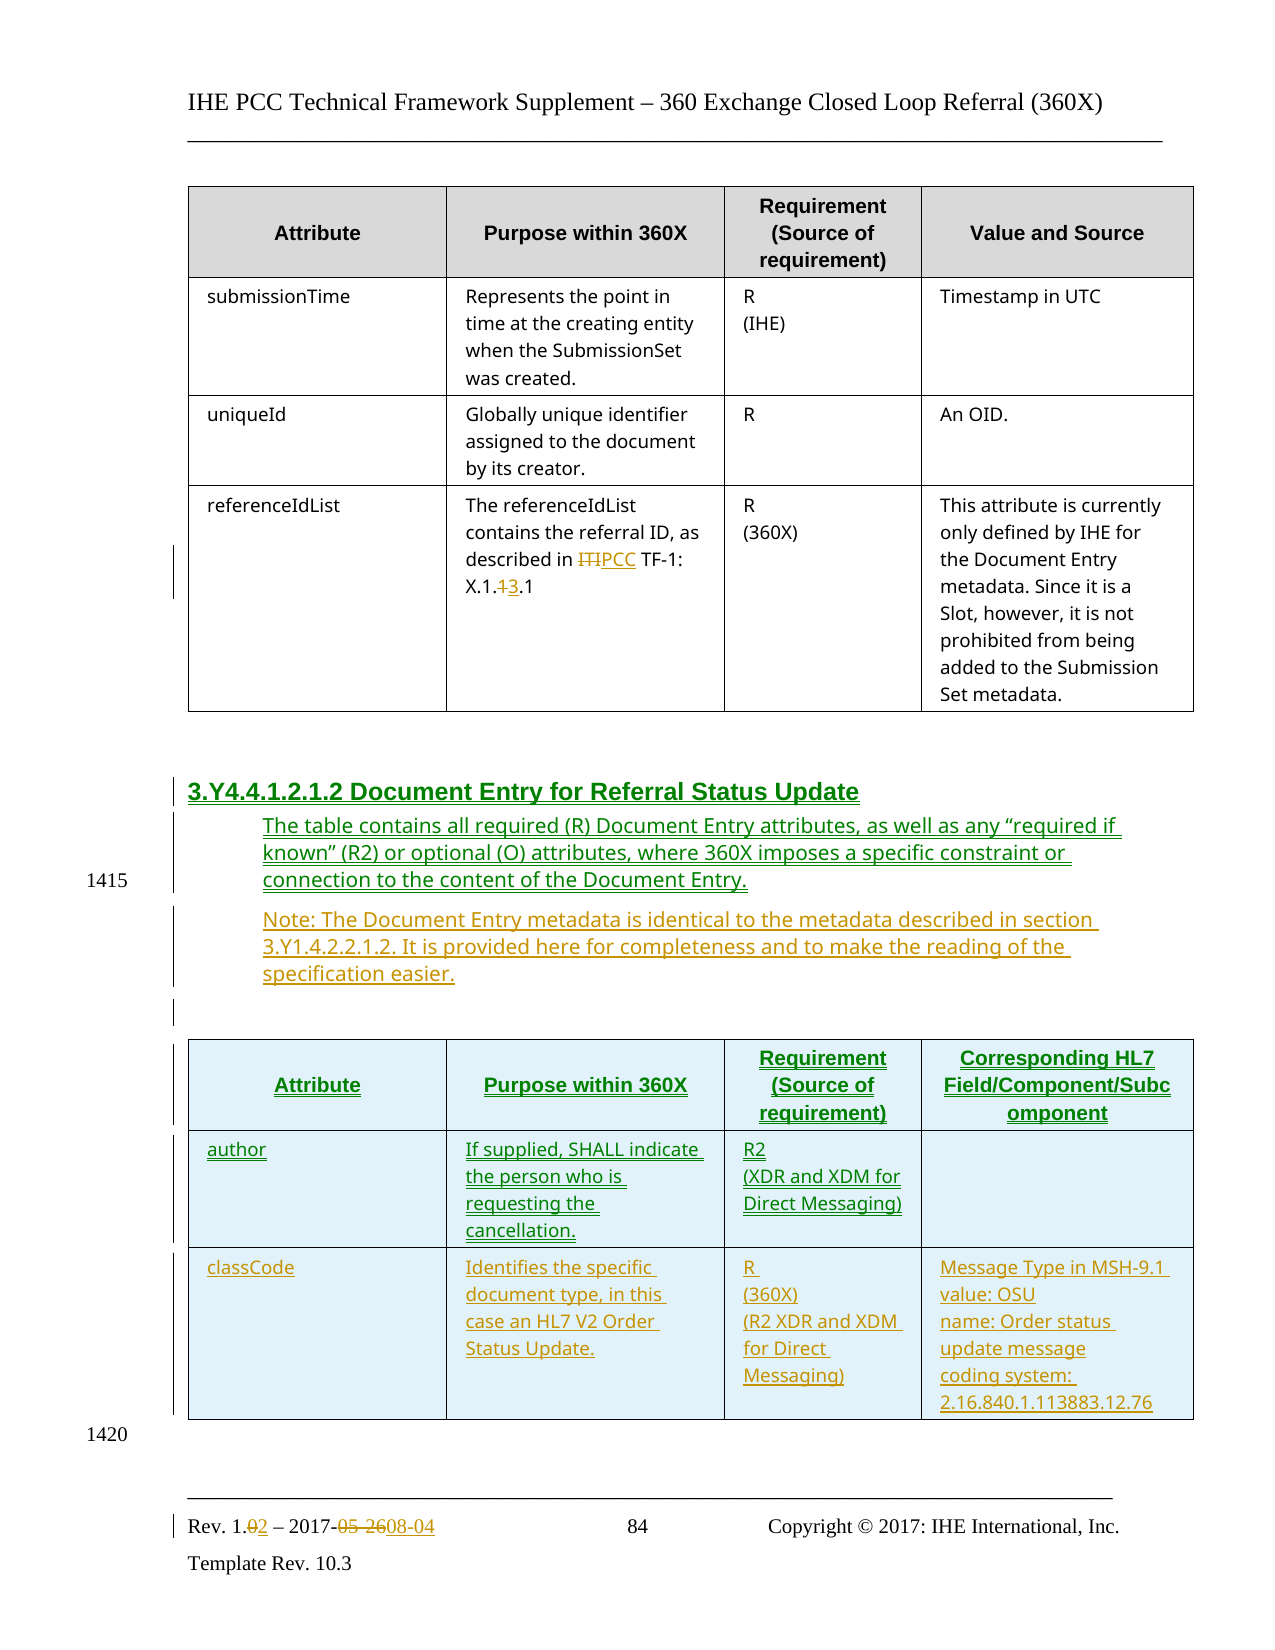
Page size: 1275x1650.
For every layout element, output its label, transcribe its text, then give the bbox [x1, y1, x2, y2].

table_cell R [725, 396, 921, 485]
table_header Requirement (Source of requirement) [725, 187, 921, 277]
table_cell This attribute is currently only defined by IHE for the Document Entry metadata. Since it is a Slot, however, it is not prohibited from being added to the Submission Set metadata. [922, 486, 1193, 711]
table_header Attribute [189, 187, 446, 277]
table_cell Timestamp in UTC [922, 278, 1193, 394]
table_header Purpose within 360X [447, 187, 724, 277]
table_cell The referenceIdList contains the referral ID, as described in TF-1: X.1..1 [447, 486, 724, 711]
table_cell An OID. [922, 396, 1193, 485]
table_cell uniqueId [189, 396, 446, 485]
table_cell Represents the point in time at the creating entity when the SubmissionSet was created. [447, 278, 724, 394]
table_header Value and Source [922, 187, 1193, 277]
table_cell referenceIdList [189, 486, 446, 711]
table_cell R (IHE) [725, 278, 921, 394]
table_cell Globally unique identifier assigned to the document by its creator. [447, 396, 724, 485]
table_cell R (360X) [725, 486, 921, 711]
table_cell submissionTime [189, 278, 446, 394]
